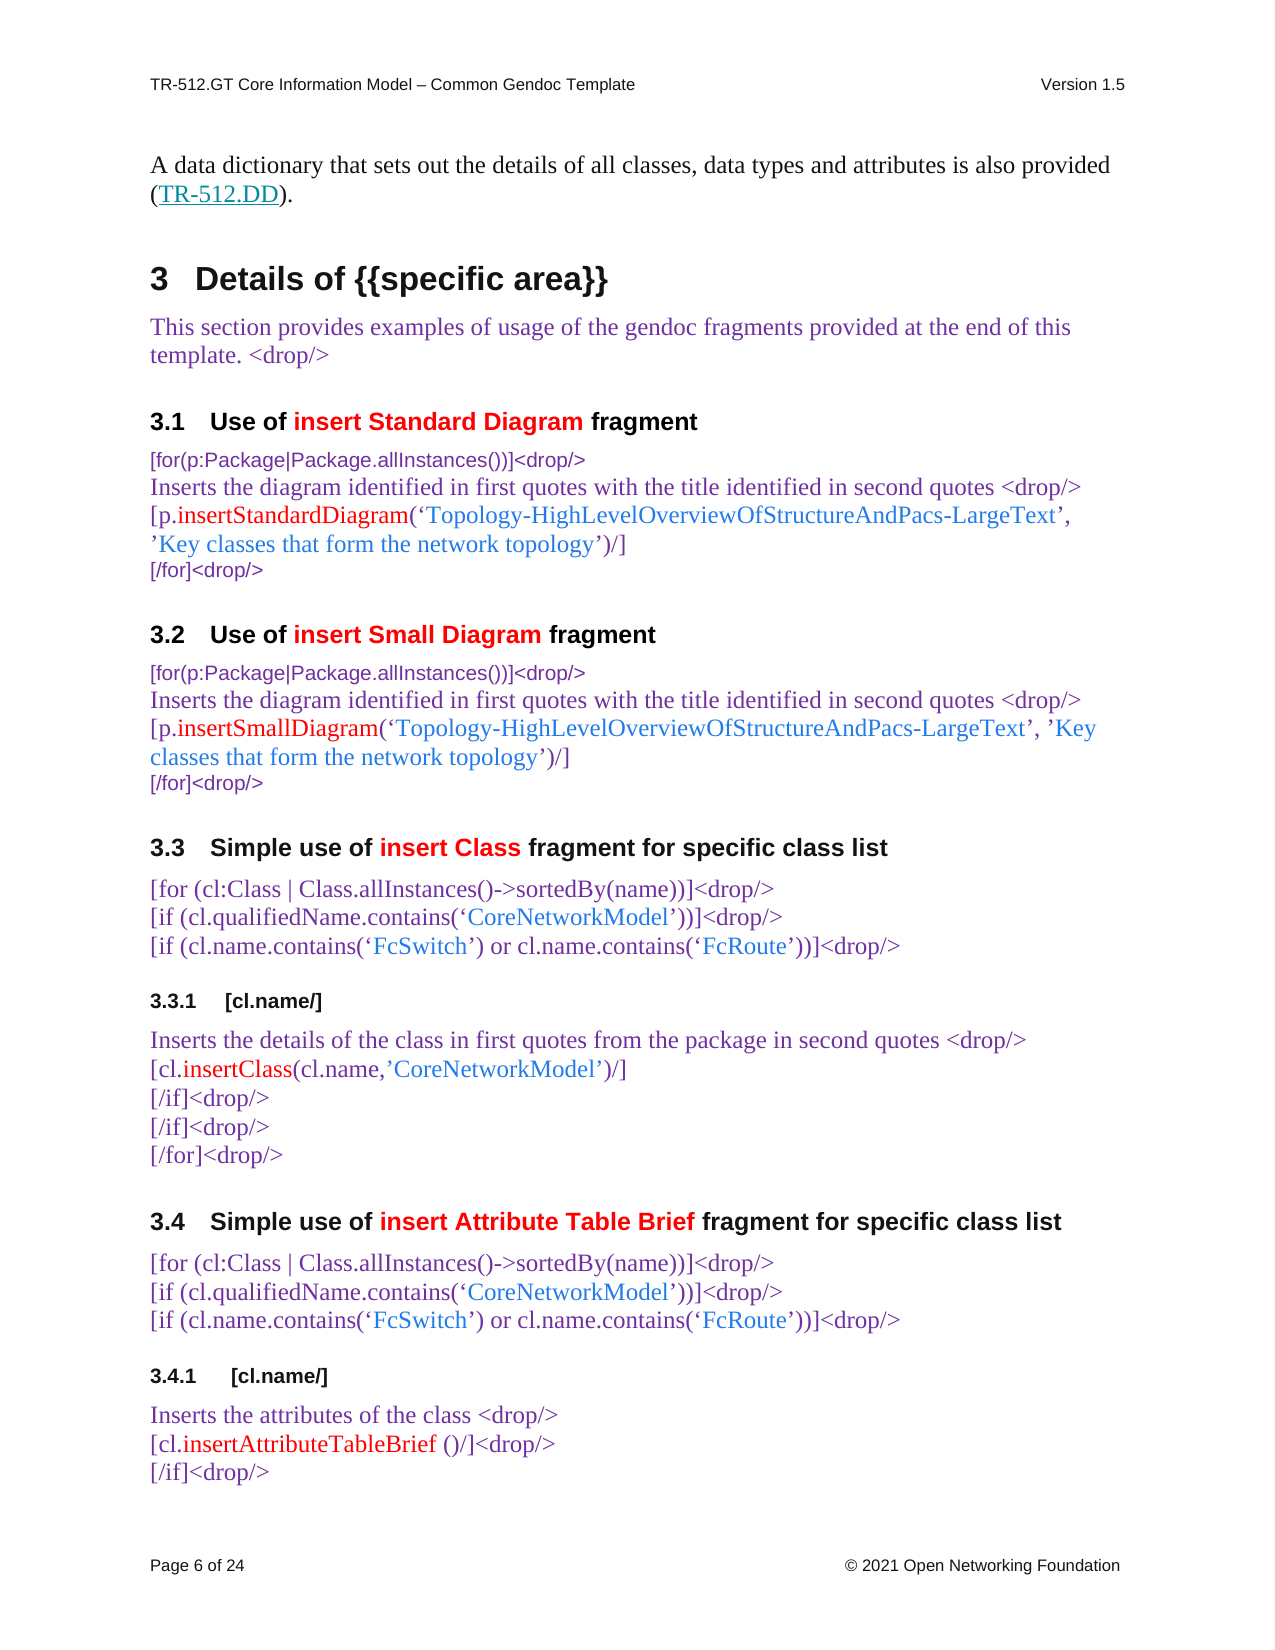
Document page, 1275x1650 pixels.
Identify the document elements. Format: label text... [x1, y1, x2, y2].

text Inserts the diagram identified in first quotes with the title identified in second quotes <drop/> [p.insertStandardDiagram(‘Topology-HighLevelOverviewOfStructureAndPacs-LargeText’, ’Key classes that form the network topology’)/] [150, 472, 1125, 558]
text [/if]<drop/> [150, 1112, 1125, 1141]
text [/for]<drop/> [150, 558, 1125, 582]
text [if (cl.name.contains(‘FcSwitch’) or cl.name.contains(‘FcRoute’))]<drop/> [150, 1306, 1125, 1334]
text [/if]<drop/> [150, 1083, 1125, 1112]
text Inserts the diagram identified in first quotes with the title identified in second quotes <drop/> [p.insertSmallDiagram(‘Topology-HighLevelOverviewOfStructureAndPacs-LargeText’, ’Key classes that form the network topology’)/] [150, 685, 1125, 771]
text [/for]<drop/> [150, 771, 1125, 795]
text [for(p:Package|Package.allInstances())]<drop/> [150, 448, 1125, 472]
subtitle [cl.name/] [150, 989, 1125, 1013]
text [/if]<drop/> [150, 1457, 1125, 1486]
text [for (cl:Class | Class.allInstances()->sortedBy(name))]<drop/> [150, 1248, 1125, 1277]
text [for (cl:Class | Class.allInstances()->sortedBy(name))]<drop/> [150, 874, 1125, 902]
text [if (cl.qualifiedName.contains(‘CoreNetworkModel’))]<drop/> [150, 1277, 1125, 1306]
text Inserts the details of the class in first quotes from the package in second quotes <drop/> [cl.insertClass(cl.name,’CoreNetworkModel’)/] [150, 1026, 1125, 1083]
subtitle [cl.name/] [150, 1363, 1125, 1387]
text Inserts the attributes of the class <drop/> [cl.insertAttributeTableBrief ()/]<drop/> [150, 1400, 1125, 1457]
text [for(p:Package|Package.allInstances())]<drop/> [150, 661, 1125, 685]
subtitle Simple use of insert Attribute Table Brief fragment for specific class list [150, 1207, 1125, 1236]
text [/for]<drop/> [150, 1141, 1125, 1169]
subtitle Use of insert Standard Diagram fragment [150, 407, 1125, 435]
subtitle Use of insert Small Diagram fragment [150, 619, 1125, 648]
subtitle Details of {{specific area}} [150, 253, 1125, 299]
text This section provides examples of usage of the gendoc fragments provided at the end of this template. <drop/> [150, 312, 1125, 369]
text [if (cl.qualifiedName.contains(‘CoreNetworkModel’))]<drop/> [150, 902, 1125, 931]
subtitle Simple use of insert Class fragment for specific class list [150, 832, 1125, 861]
text [if (cl.name.contains(‘FcSwitch’) or cl.name.contains(‘FcRoute’))]<drop/> [150, 931, 1125, 960]
text A data dictionary that sets out the details of all classes, data types and attributes is also provided (TR-512.DD). [150, 150, 1125, 207]
